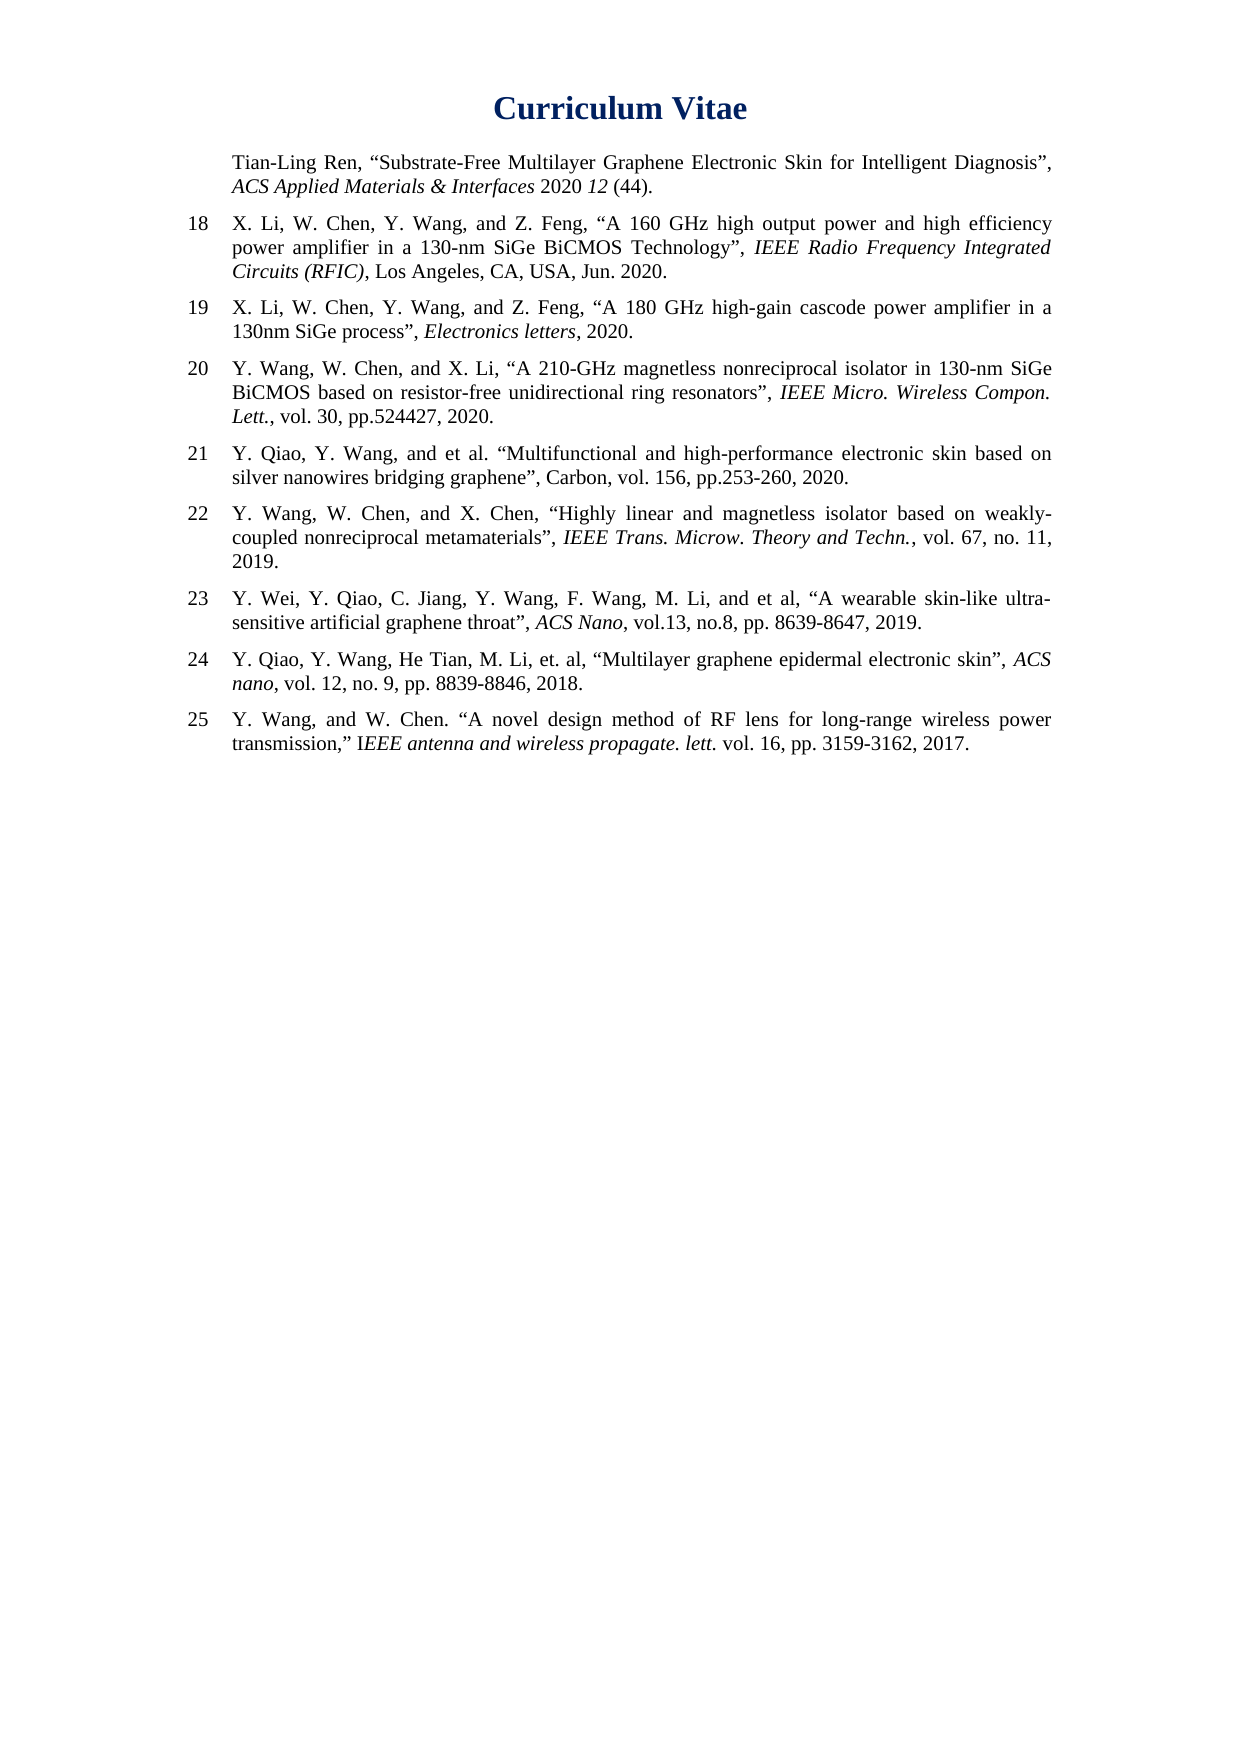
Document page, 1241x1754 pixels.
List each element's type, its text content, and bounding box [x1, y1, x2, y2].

list Y. Qiao, Y. Wang, He Tian, M. Li, et. al, “Multilayer graphene epidermal electronic skin”, ACS nano, vol. 12, no. 9, pp. 8839-8846, 2018. [187, 647, 1053, 695]
list X. Li, W. Chen, Y. Wang, and Z. Feng, “A 180 GHz high-gain cascode power amplifier in a 130nm SiGe process”, Electronics letters, 2020. [187, 295, 1053, 343]
list Y. Wang, W. Chen, and X. Chen, “Highly linear and magnetless isolator based on weakly-coupled nonreciprocal metamaterials”, IEEE Trans. Microw. Theory and Techn., vol. 67, no. 11, 2019. [187, 501, 1053, 573]
list Y. Wang, and W. Chen. “A novel design method of RF lens for long-range wireless power transmission,” IEEE antenna and wireless propagate. lett. vol. 16, pp. 3159-3162, 2017. [187, 707, 1053, 755]
list X. Li, W. Chen, Y. Wang, and Z. Feng, “A 160 GHz high output power and high efficiency power amplifier in a 130-nm SiGe BiCMOS Technology”, IEEE Radio Frequency Integrated Circuits (RFIC), Los Angeles, CA, USA, Jun. 2020. [187, 211, 1053, 283]
list Y. Wei, Y. Qiao, C. Jiang, Y. Wang, F. Wang, M. Li, and et al, “A wearable skin-like ultra-sensitive artificial graphene throat”, ACS Nano, vol.13, no.8, pp. 8639-8647, 2019. [187, 586, 1053, 634]
list Y. Wang, W. Chen, and X. Li, “A 210-GHz magnetless nonreciprocal isolator in 130-nm SiGe BiCMOS based on resistor-free unidirectional ring resonators”, IEEE Micro. Wireless Compon. Lett., vol. 30, pp.524427, 2020. [187, 356, 1053, 428]
list Y. Qiao, Y. Wang, and et al. “Multifunctional and high-performance electronic skin based on silver nanowires bridging graphene”, Carbon, vol. 156, pp.253-260, 2020. [187, 441, 1053, 489]
